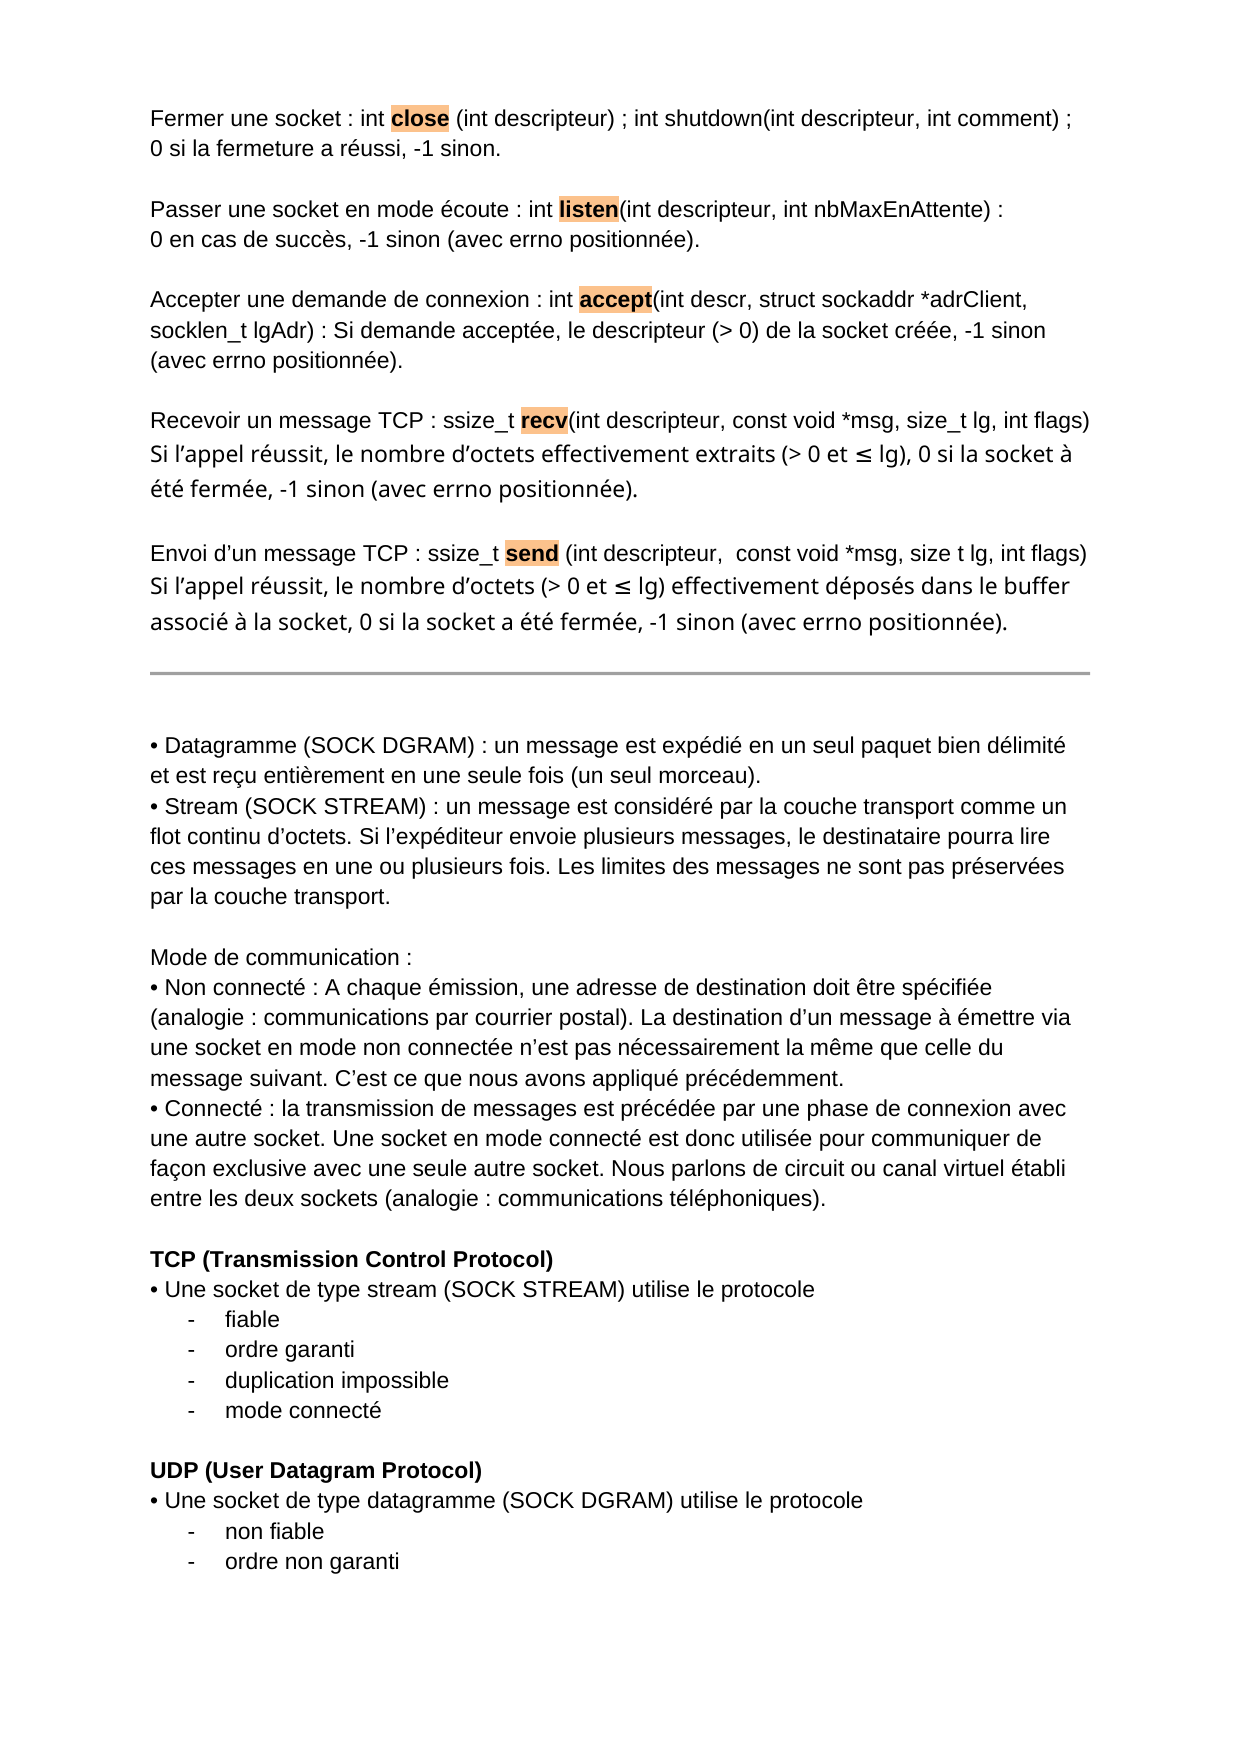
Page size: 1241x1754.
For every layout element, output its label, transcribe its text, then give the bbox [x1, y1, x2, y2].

text • Stream (SOCK STREAM) : un message est considéré par la couche transport comme un flot continu d’octets. Si l’expéditeur envoie plusieurs messages, le destinataire pourra lire ces messages en une ou plusieurs fois. Les limites des messages ne sont pas préservées par la couche transport. [150, 793, 1090, 910]
list mode connecté [187, 1397, 1090, 1423]
text 0 en cas de succès, -1 sinon (avec errno positionnée). [150, 226, 1090, 252]
text Mode de communication : [150, 944, 1090, 970]
text • Connecté : la transmission de messages est précédée par une phase de connexion avec une autre socket. Une socket en mode connecté est donc utilisée pour communiquer de façon exclusive avec une seule autre socket. Nous parlons de circuit ou canal virtuel établi entre les deux sockets (analogie : communications téléphoniques). [150, 1095, 1090, 1212]
list fiable [187, 1306, 1090, 1333]
text UDP (User Datagram Protocol) [150, 1457, 1090, 1484]
text Recevoir un message TCP : ssize_t recv(int descripteur, const void *msg, size_t lg, int flags) [150, 407, 521, 434]
text • Datagramme (SOCK DGRAM) : un message est expédié en un seul paquet bien délimité et est reçu entièrement en une seule fois (un seul morceau). [150, 732, 1090, 789]
text • Non connecté : A chaque émission, une adresse de destination doit être spécifiée (analogie : communications par courrier postal). La destination d’un message à émettre via une socket en mode non connectée n’est pas nécessairement la même que celle du message suivant. C’est ce que nous avons appliqué précédemment. [150, 974, 1090, 1091]
text Fermer une socket : int close (int descripteur) ; int shutdown(int descripteur, int comment) ; [449, 105, 1090, 132]
list ordre garanti [187, 1336, 1090, 1363]
text • Une socket de type datagramme (SOCK DGRAM) utilise le protocole [150, 1487, 1090, 1514]
list ordre non garanti [187, 1548, 1090, 1574]
text Accepter une demande de connexion : int accept(int descr, struct sockaddr *adrClient, socklen_t lgAdr) : Si demande acceptée, le descripteur (> 0) de la socket créée, -1 sinon (avec errno positionnée). [150, 286, 1090, 373]
text 0 si la fermeture a réussi, -1 sinon. [150, 135, 1090, 162]
list duplication impossible [187, 1367, 1090, 1393]
text Si l’appel réussit, le nombre d’octets effectivement extraits (> 0 et ≤ lg), 0 si la socket à été fermée, -1 sinon (avec errno positionnée). [150, 437, 1090, 505]
text TCP (Transmission Control Protocol) [150, 1246, 1090, 1272]
text Passer une socket en mode écoute : int listen(int descripteur, int nbMaxEnAttente) : [150, 196, 559, 222]
list non fiable [187, 1518, 1090, 1544]
text Si l’appel réussit, le nombre d’octets (> 0 et ≤ lg) effectivement déposés dans le buffer associé à la socket, 0 si la socket a été fermée, -1 sinon (avec errno positionnée). [150, 570, 1090, 637]
text Passer une socket en mode écoute : int listen(int descripteur, int nbMaxEnAttente) : [619, 196, 1090, 222]
text • Une socket de type stream (SOCK STREAM) utilise le protocole [150, 1276, 1090, 1302]
text Recevoir un message TCP : ssize_t recv(int descripteur, const void *msg, size_t lg, int flags) [568, 407, 1090, 434]
text Fermer une socket : int close (int descripteur) ; int shutdown(int descripteur, int comment) ; [150, 105, 391, 132]
text Envoi d’un message TCP : ssize_t send (int descripteur, const void *msg, size t lg, int flags) [150, 539, 1090, 566]
